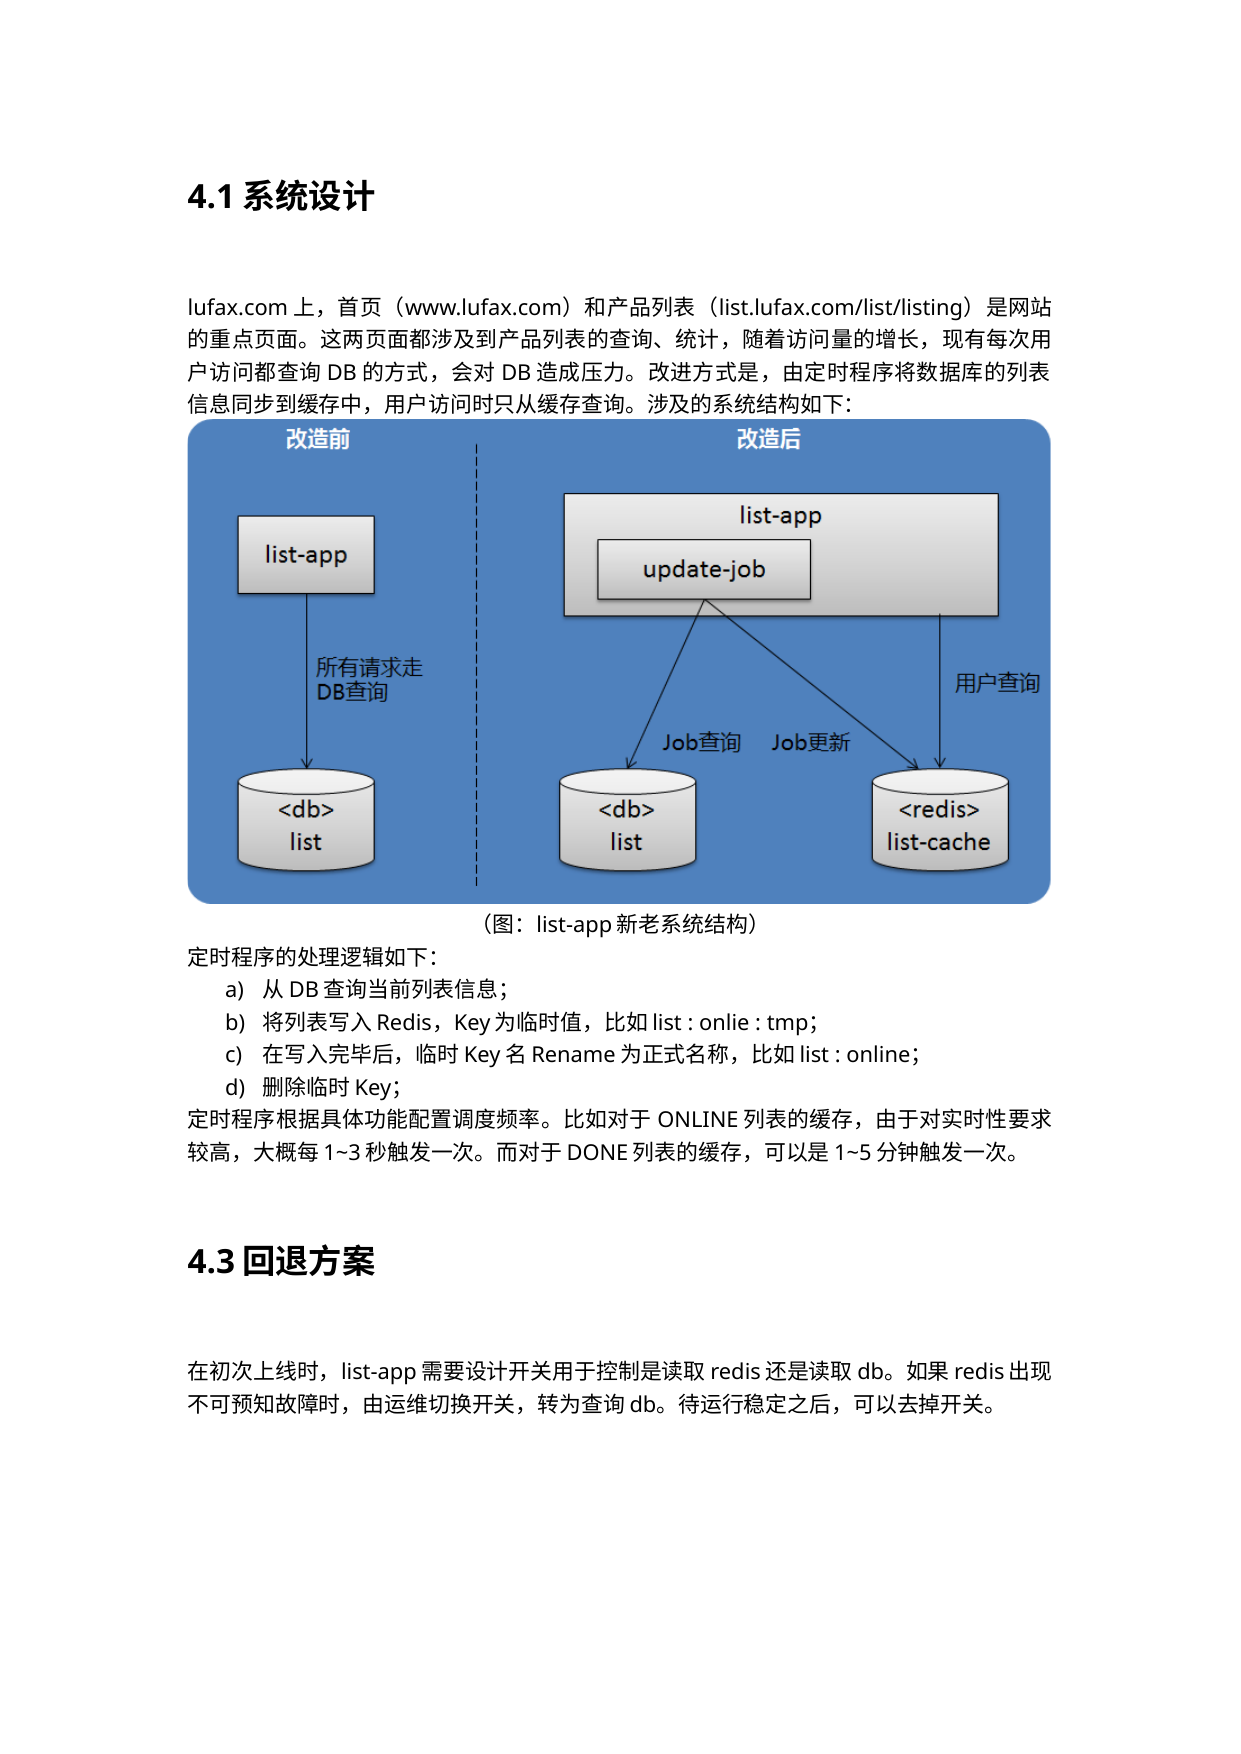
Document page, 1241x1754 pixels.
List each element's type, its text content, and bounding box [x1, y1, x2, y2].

text 定时程序根据具体功能配置调度频率。比如对于ONLINE列表的缓存，由于对实时性要求较高，大概每1~3秒触发一次。而对于DONE列表的缓存，可以是1~5分钟触发一次。 [187, 1102, 1053, 1167]
text 在初次上线时，list-app需要设计开关用于控制是读取redis还是读取db。如果redis出现不可预知故障时，由运维切换开关，转为查询db。待运行稳定之后，可以去掉开关。 [187, 1354, 1053, 1419]
subtitle 4.3回退方案 [187, 1226, 1053, 1291]
text lufax.com上，首页（www.lufax.com）和产品列表（list.lufax.com/list/listing）是网站的重点页面。这两页面都涉及到产品列表的查询、统计，随着访问量的增长，现有每次用户访问都查询DB的方式，会对DB造成压力。改进方式是，由定时程序将数据库的列表信息同步到缓存中，用户访问时只从缓存查询。涉及的系统结构如下： [187, 289, 1053, 419]
subtitle 4.1系统设计 [187, 162, 1053, 227]
text （图：list-app新老系统结构） [187, 907, 1053, 939]
list 将列表写入Redis，Key为临时值，比如list : onlie : tmp； [225, 1004, 1053, 1037]
list 从DB查询当前列表信息； [225, 972, 1053, 1004]
list 在写入完毕后，临时Key名Rename为正式名称，比如list : online； [225, 1037, 1053, 1069]
list 删除临时Key； [225, 1069, 1053, 1102]
picture [187, 419, 1054, 904]
text 定时程序的处理逻辑如下： [187, 939, 1053, 972]
